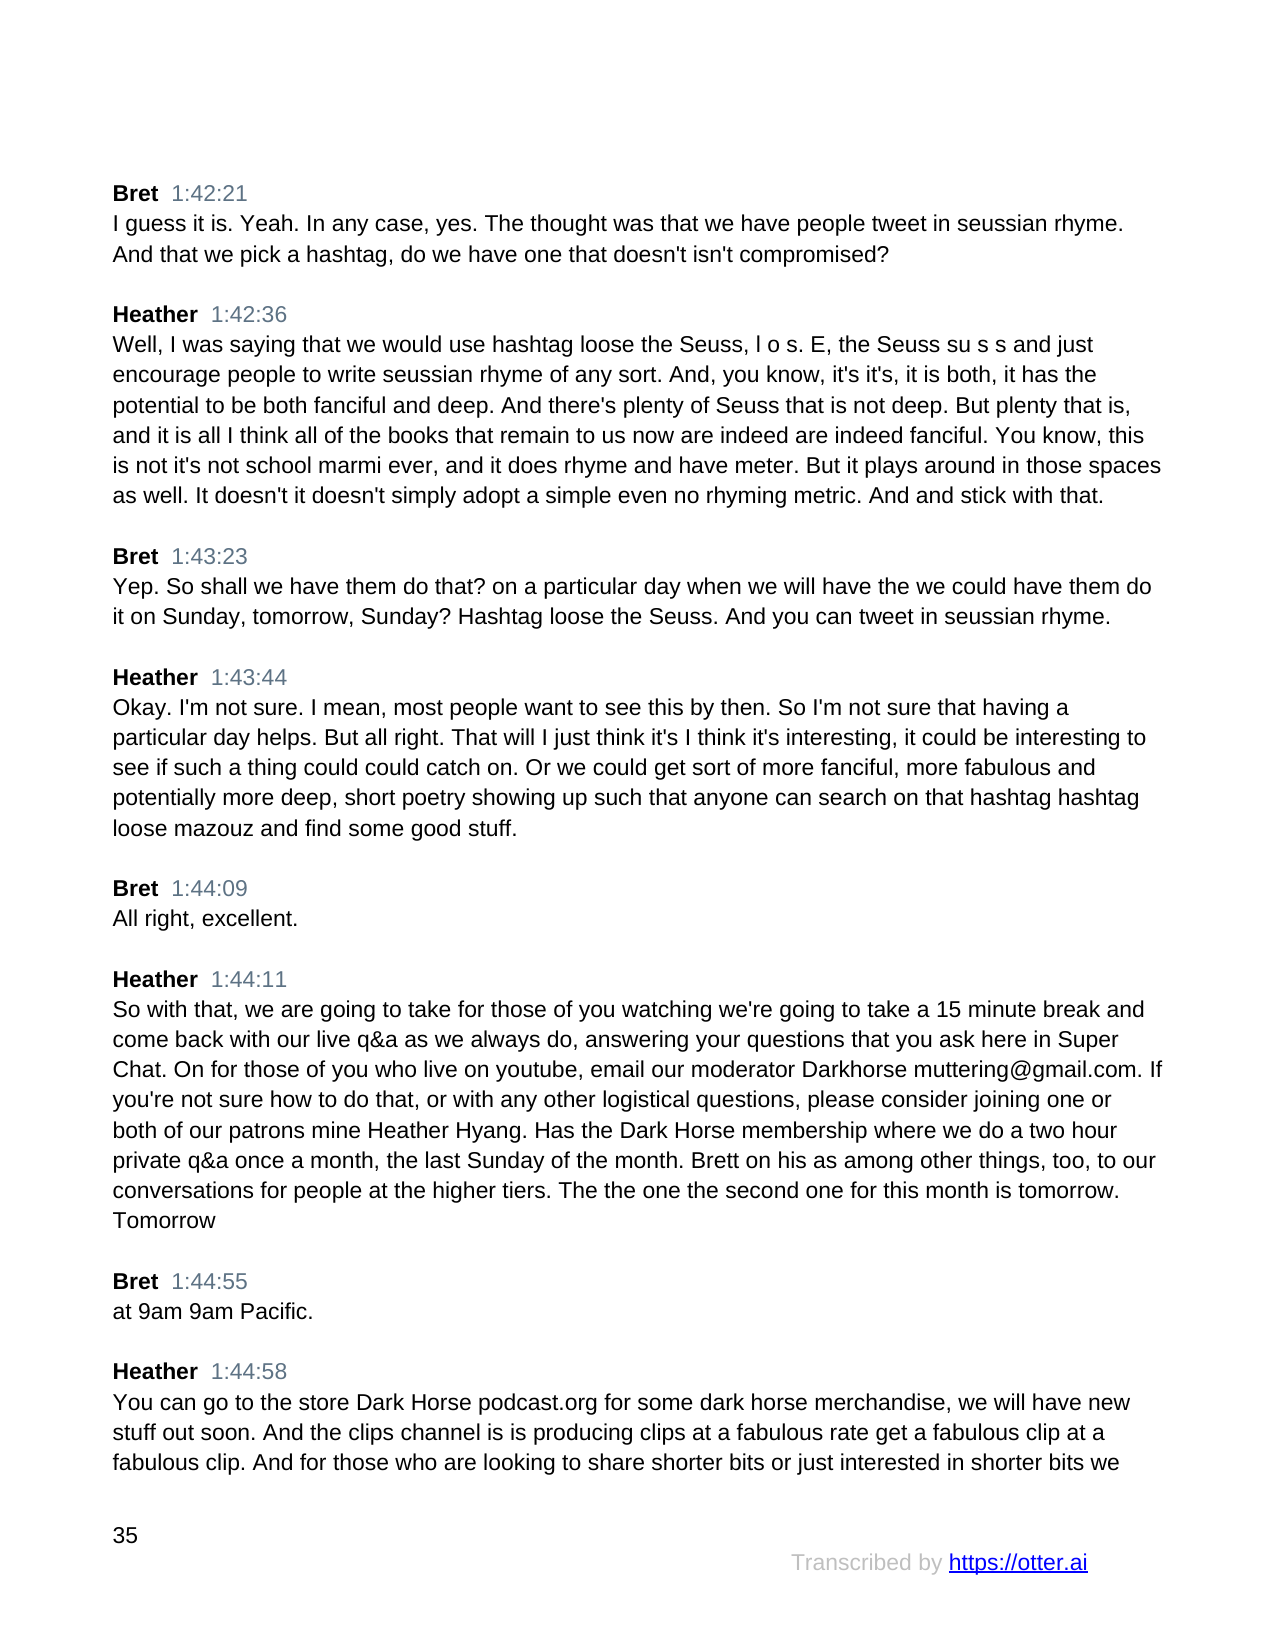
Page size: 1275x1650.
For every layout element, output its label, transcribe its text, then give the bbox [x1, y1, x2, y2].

text Bret 1:44:55 [112, 1268, 1162, 1294]
text Heather 1:42:36 [112, 301, 1162, 327]
text Heather 1:43:44 [112, 663, 1162, 690]
text Yep. So shall we have them do that? on a particular day when we will have the we could have them do it on Sunday, tomorrow, Sunday? Hashtag loose the Seuss. And you can tweet in seussian rhyme. [112, 573, 1162, 629]
text Okay. I'm not sure. I mean, most people want to see this by then. So I'm not sure that having a particular day helps. But all right. That will I just think it's I think it's interesting, it could be interesting to see if such a thing could could catch on. Or we could get sort of more fanciful, more fabulous and potentially more deep, short poetry showing up such that anyone can search on that hashtag hashtag loose mazouz and find some good stuff. [112, 694, 1162, 841]
text Bret 1:44:09 [112, 875, 1162, 901]
text Well, I was saying that we would use hashtag loose the Seuss, l o s. E, the Seuss su s s and just encourage people to write seussian rhyme of any sort. And, you know, it's it's, it is both, it has the potential to be both fanciful and deep. And there's plenty of Seuss that is not deep. But plenty that is, and it is all I think all of the books that remain to us now are indeed are indeed fanciful. You know, this is not it's not school marmi ever, and it does rhyme and have meter. But it plays around in those spaces as well. It doesn't it doesn't simply adopt a simple even no rhyming metric. And and stick with that. [112, 331, 1162, 509]
text Heather 1:44:11 [112, 966, 1162, 992]
text I guess it is. Yeah. In any case, yes. The thought was that we have people tweet in seussian rhyme. And that we pick a hashtag, do we have one that doesn't isn't compromised? [112, 210, 1162, 267]
text All right, excellent. [112, 905, 1162, 932]
text Heather 1:44:58 [112, 1358, 1162, 1385]
text Bret 1:42:21 [112, 180, 1162, 207]
text at 9am 9am Pacific. [112, 1298, 1162, 1324]
text Bret 1:43:23 [112, 543, 1162, 569]
text So with that, we are going to take for those of you watching we're going to take a 15 minute break and come back with our live q&a as we always do, answering your questions that you ask here in Super Chat. On for those of you who live on youtube, email our moderator Darkhorse muttering@gmail.com. If you're not sure how to do that, or with any other logistical questions, please consider joining one or both of our patrons mine Heather Hyang. Has the Dark Horse membership where we do a two hour private q&a once a month, the last Sunday of the month. Brett on his as among other things, too, to our conversations for people at the higher tiers. The the one the second one for this month is tomorrow. Tomorrow [112, 996, 1162, 1234]
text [112, 1388, 1162, 1475]
